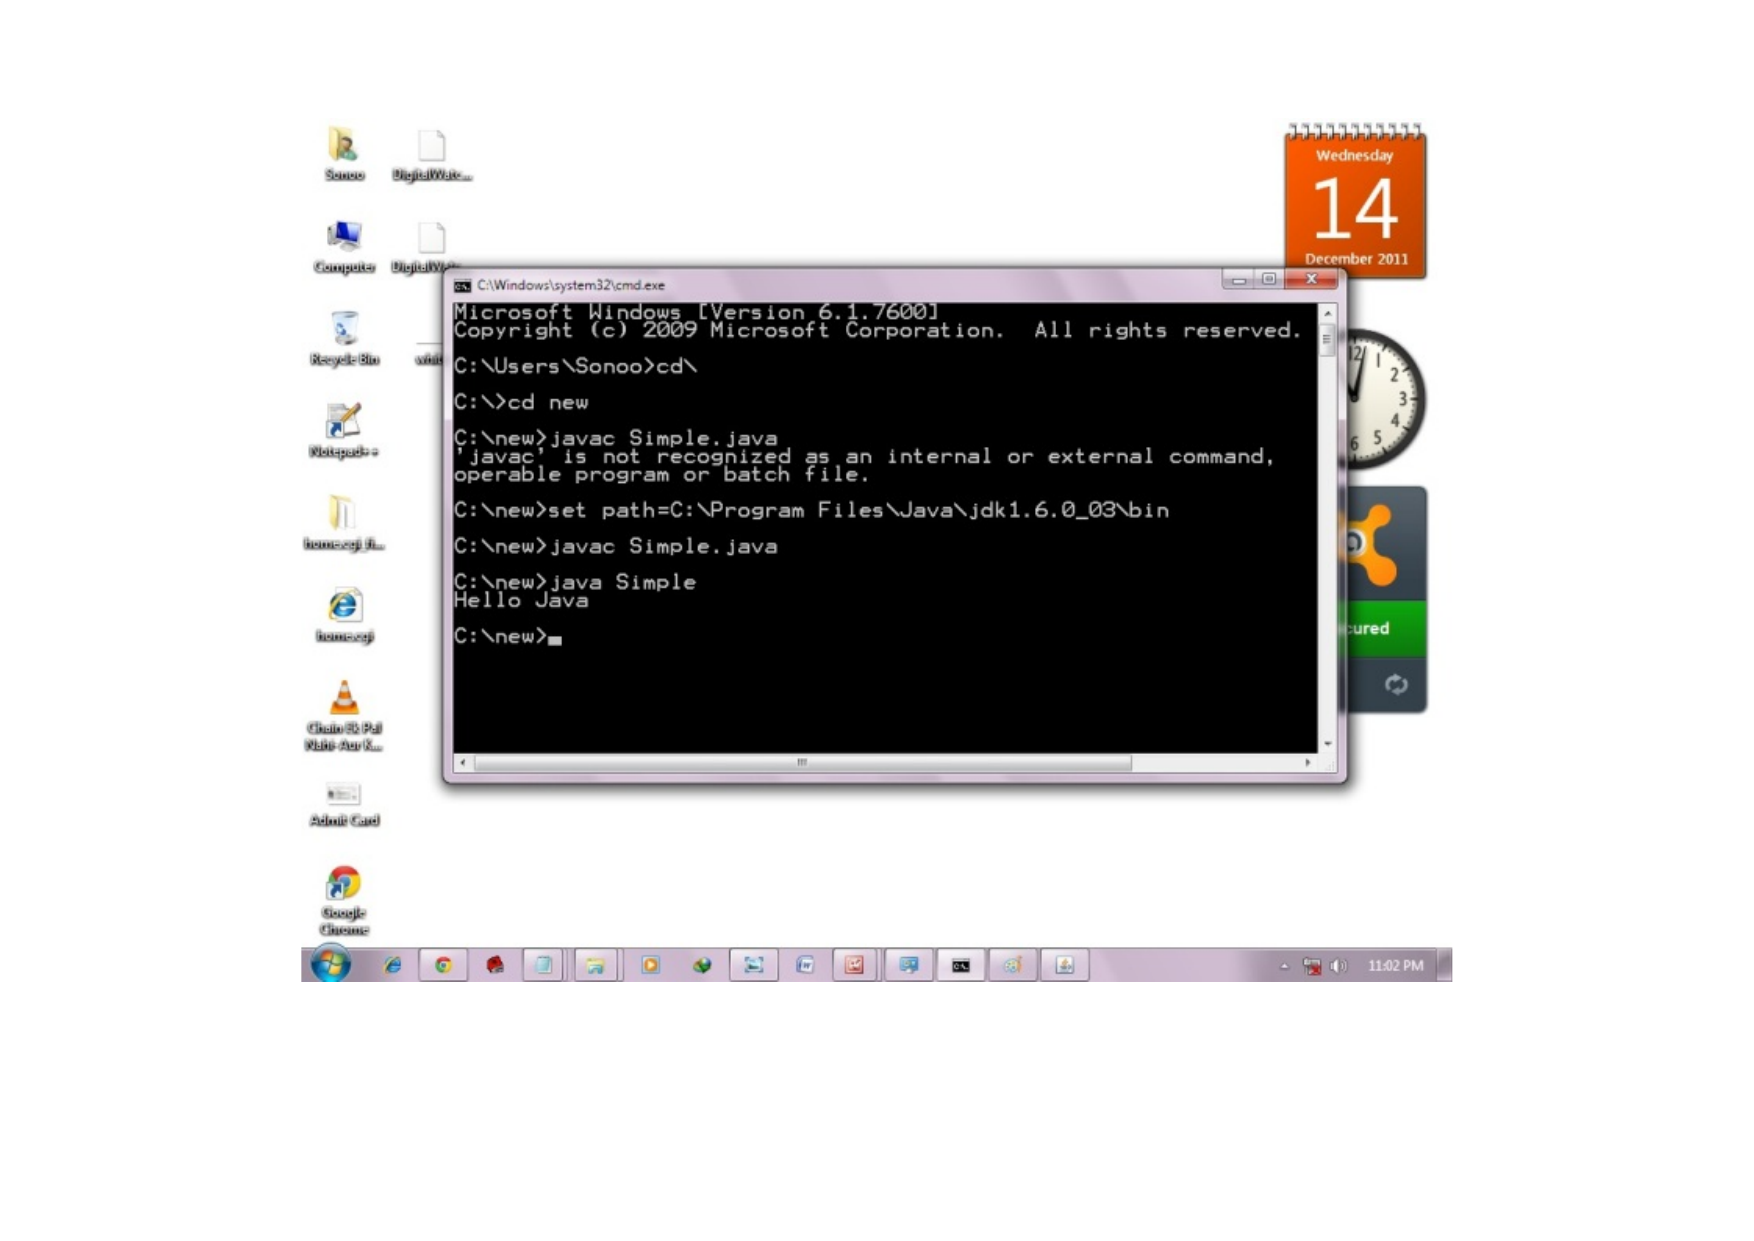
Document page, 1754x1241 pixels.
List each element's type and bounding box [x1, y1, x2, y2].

picture [301, 118, 1453, 982]
